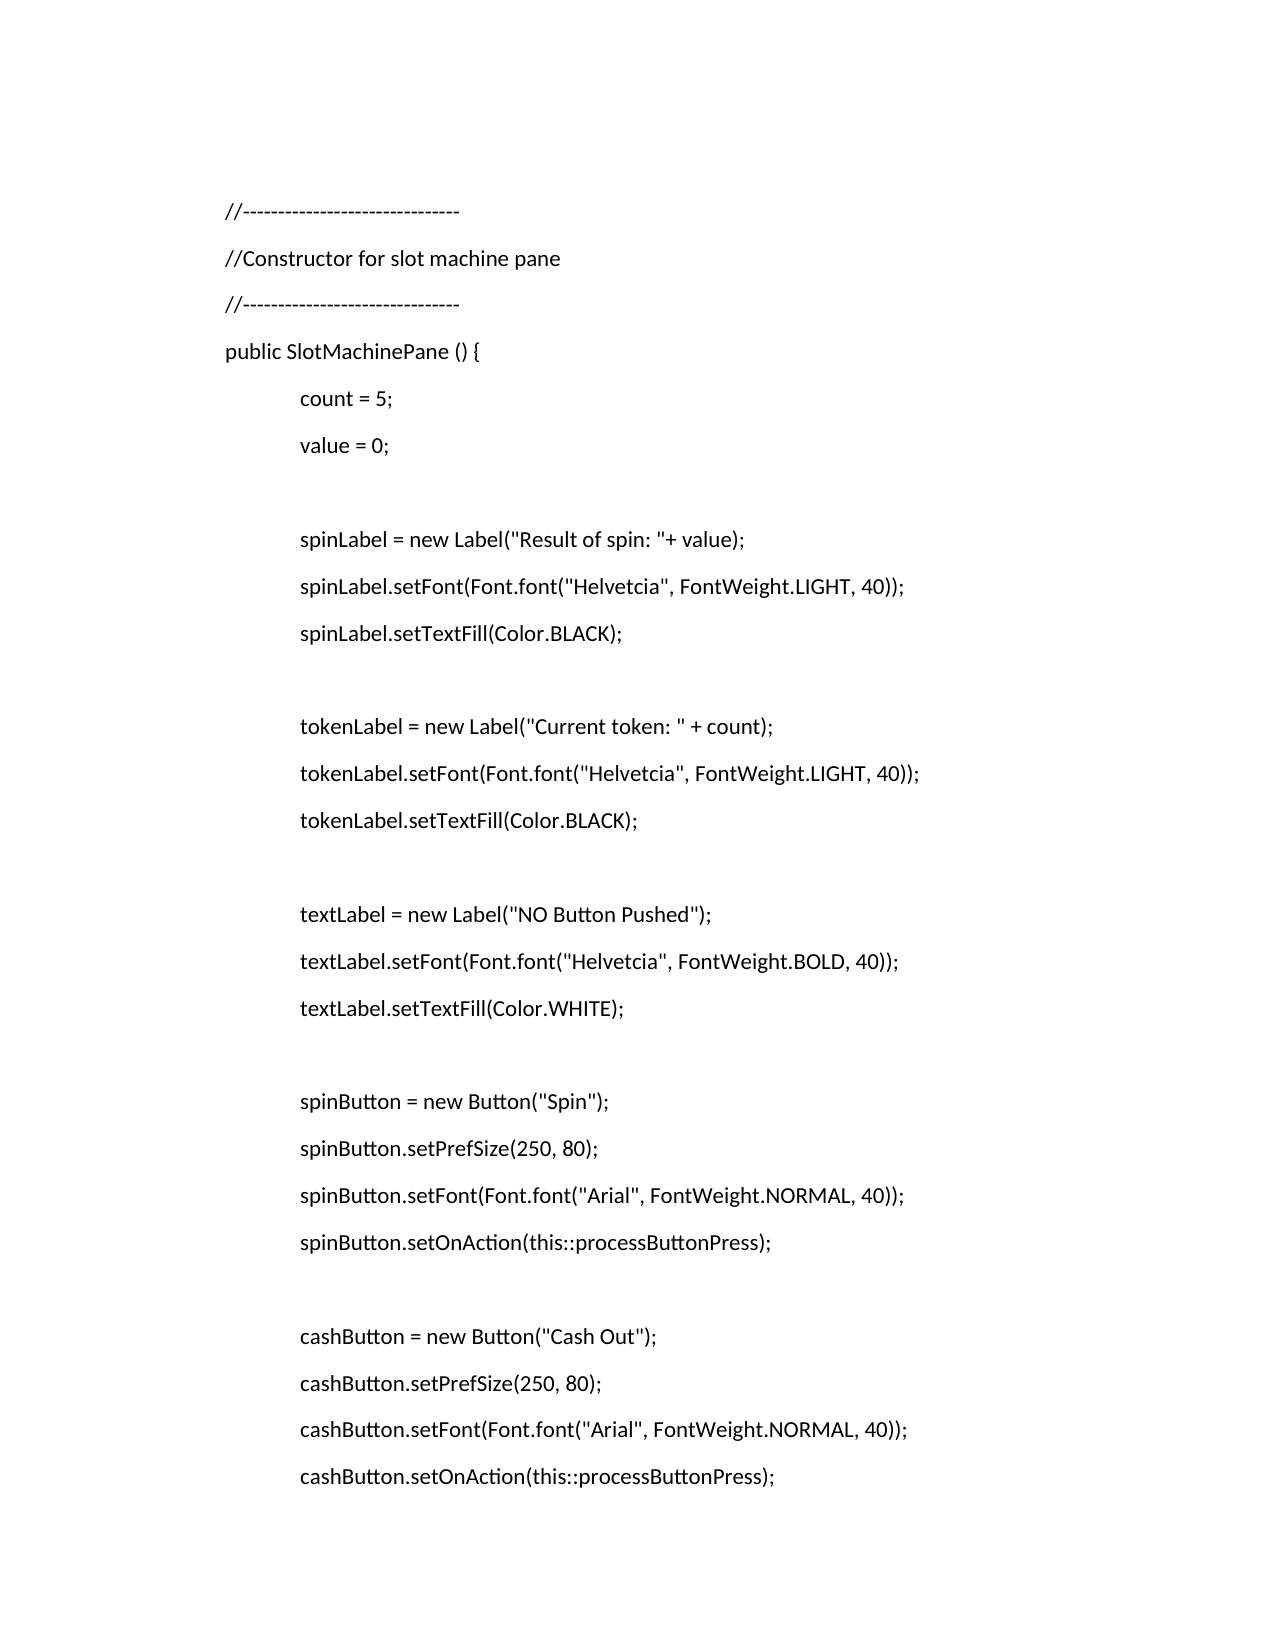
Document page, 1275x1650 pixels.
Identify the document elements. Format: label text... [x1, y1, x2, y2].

text count = 5; [150, 384, 1125, 412]
text spinButton.setPrefSize(250, 80); [150, 1134, 1125, 1162]
text value = 0; [150, 431, 1125, 459]
text textLabel.setTextFill(Color.WHITE); [150, 994, 1125, 1022]
text tokenLabel = new Label("Current token: " + count); [150, 712, 1125, 741]
text cashButton.setFont(Font.font("Arial", FontWeight.NORMAL, 40)); [150, 1416, 1125, 1444]
text //------------------------------- [150, 291, 1125, 319]
text spinLabel.setTextFill(Color.BLACK); [150, 619, 1125, 647]
text tokenLabel.setTextFill(Color.BLACK); [150, 806, 1125, 834]
text cashButton.setOnAction(this::processButtonPress); [150, 1462, 1125, 1491]
text public SlotMachinePane () { [150, 337, 1125, 366]
text //Constructor for slot machine pane [150, 244, 1125, 272]
text spinLabel.setFont(Font.font("Helvetcia", FontWeight.LIGHT, 40)); [150, 572, 1125, 600]
text tokenLabel.setFont(Font.font("Helvetcia", FontWeight.LIGHT, 40)); [150, 759, 1125, 787]
text spinButton.setFont(Font.font("Arial", FontWeight.NORMAL, 40)); [150, 1181, 1125, 1209]
text spinLabel = new Label("Result of spin: "+ value); [150, 525, 1125, 553]
text cashButton = new Button("Cash Out"); [150, 1322, 1125, 1350]
text cashButton.setPrefSize(250, 80); [150, 1369, 1125, 1397]
text textLabel = new Label("NO Button Pushed"); [150, 900, 1125, 928]
text spinButton = new Button("Spin"); [150, 1087, 1125, 1116]
text textLabel.setFont(Font.font("Helvetcia", FontWeight.BOLD, 40)); [150, 947, 1125, 975]
text spinButton.setOnAction(this::processButtonPress); [150, 1228, 1125, 1256]
text //------------------------------- [150, 197, 1125, 225]
